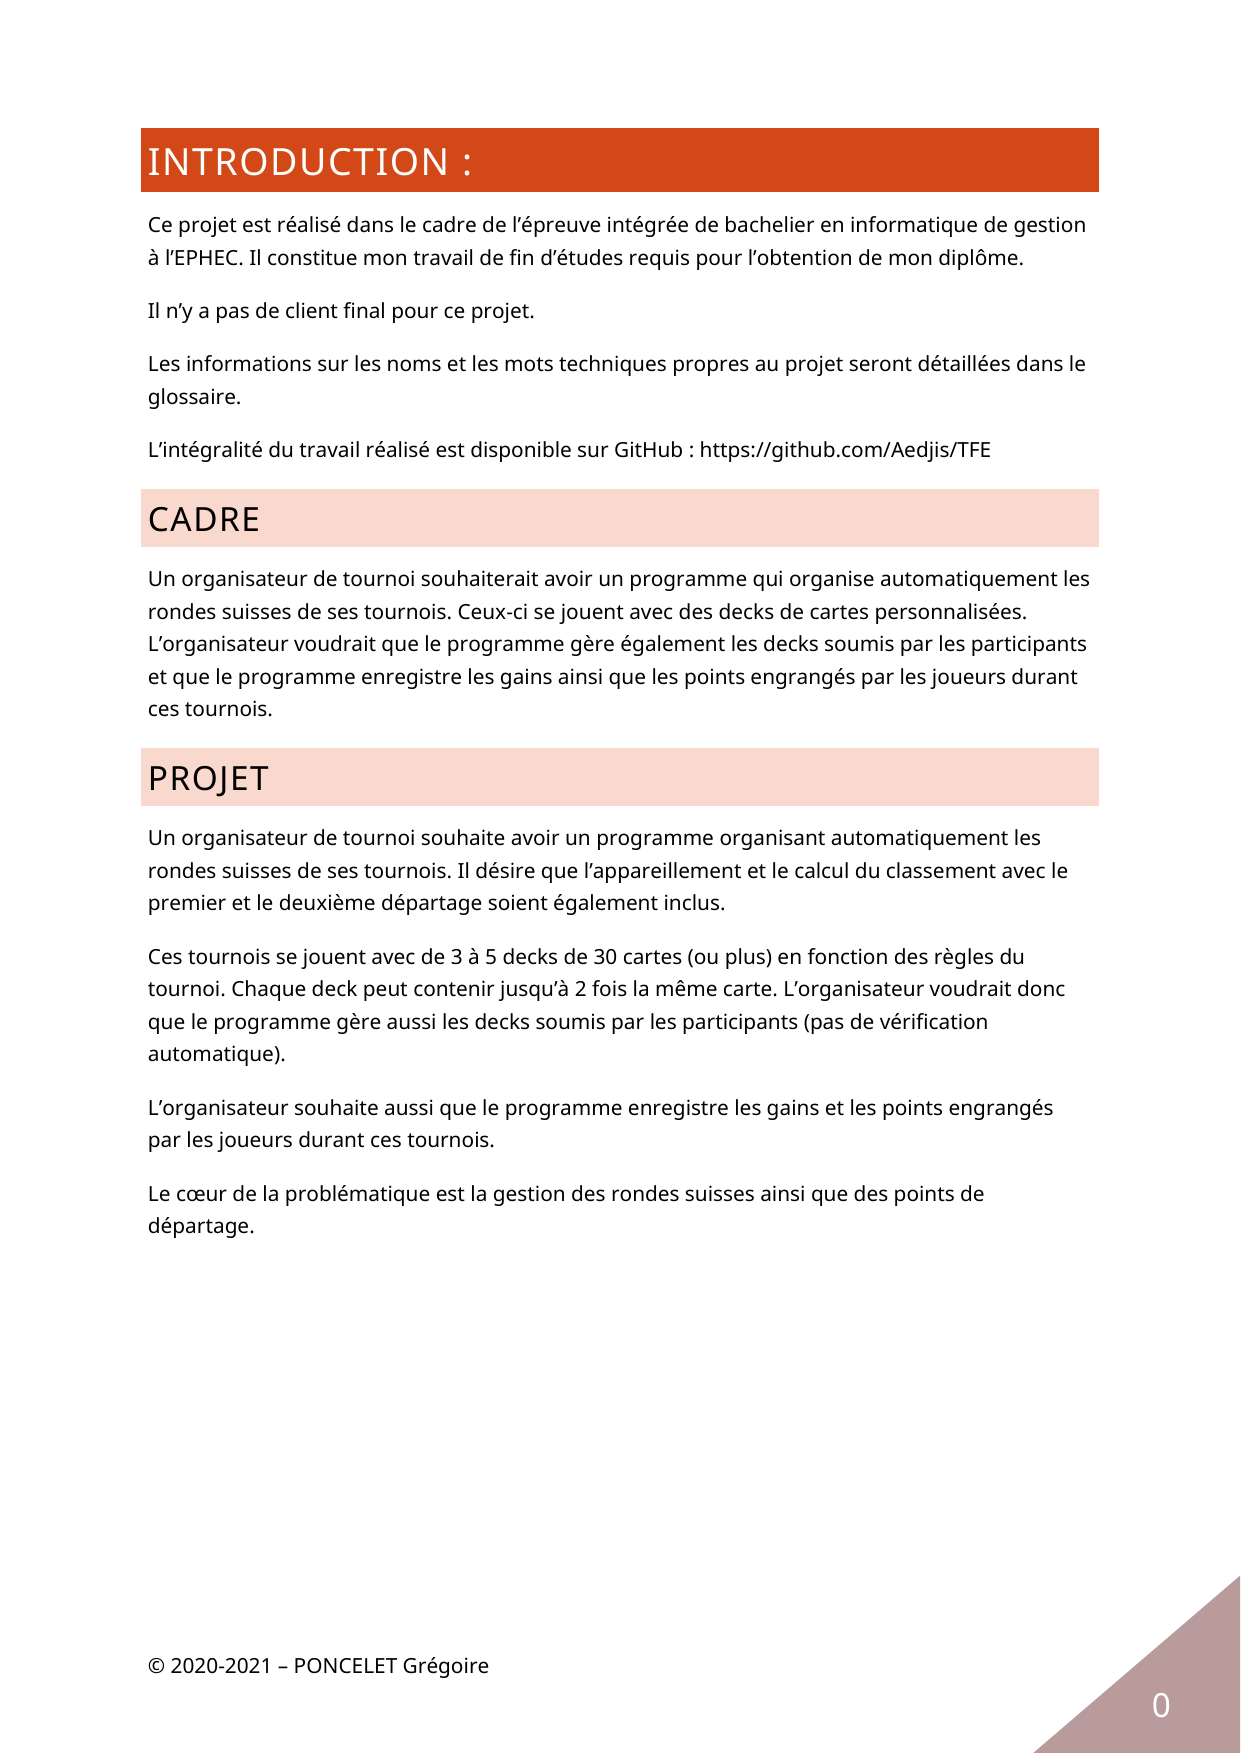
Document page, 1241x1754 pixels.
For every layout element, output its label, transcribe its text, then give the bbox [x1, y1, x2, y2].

text L’intégralité du travail réalisé est disponible sur GitHub : https://github.com/Aedjis/TFE [148, 436, 1092, 464]
text Un organisateur de tournoi souhaiterait avoir un programme qui organise automatiquement les rondes suisses de ses tournois. Ceux-ci se jouent avec des decks de cartes personnalisées. L’organisateur voudrait que le programme gère également les decks soumis par les participants et que le programme enregistre les gains ainsi que les points engrangés par les joueurs durant ces tournois. [148, 564, 1092, 723]
text L’organisateur souhaite aussi que le programme enregistre les gains et les points engrangés par les joueurs durant ces tournois. [148, 1093, 1092, 1154]
text Ces tournois se jouent avec de 3 à 5 decks de 30 cartes (ou plus) en fonction des règles du tournoi. Chaque deck peut contenir jusqu’à 2 fois la même carte. L’organisateur voudrait donc que le programme gère aussi les decks soumis par les participants (pas de vérification automatique). [148, 942, 1092, 1068]
text Les informations sur les noms et les mots techniques propres au projet seront détaillées dans le glossaire. [148, 349, 1092, 411]
text Ce projet est réalisé dans le cadre de l’épreuve intégrée de bachelier en informatique de gestion à l’EPHEC. Il constitue mon travail de fin d’études requis pour l’obtention de mon diplôme. [148, 210, 1092, 271]
subtitle Projet [148, 754, 1092, 800]
subtitle Cadre [148, 495, 1092, 541]
text Le cœur de la problématique est la gestion des rondes suisses ainsi que des points de départage. [148, 1179, 1092, 1240]
text Introduction : [148, 135, 1092, 186]
text Un organisateur de tournoi souhaite avoir un programme organisant automatiquement les rondes suisses de ses tournois. Il désire que l’appareillement et le calcul du classement avec le premier et le deuxième départage soient également inclus. [148, 823, 1092, 917]
text Il n’y a pas de client final pour ce projet. [148, 296, 1092, 324]
